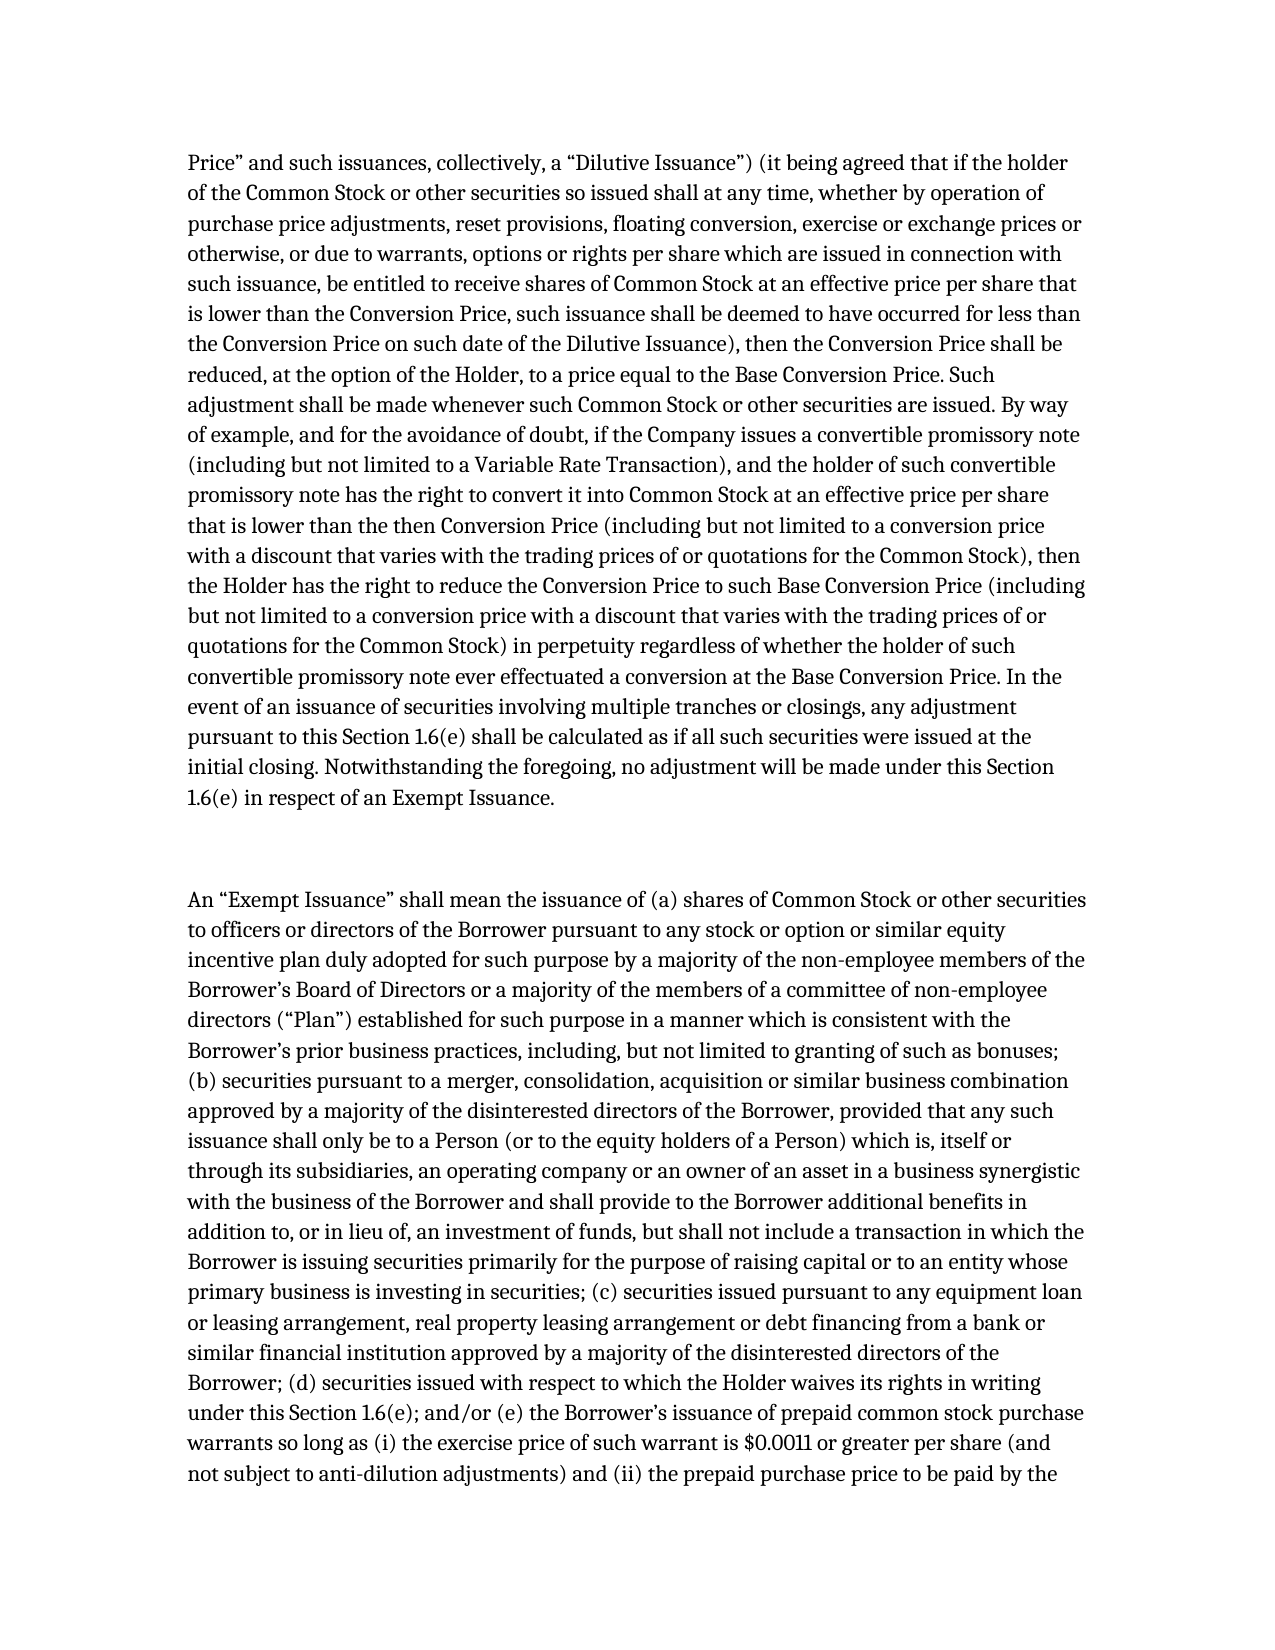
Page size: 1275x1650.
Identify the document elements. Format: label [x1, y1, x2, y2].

text [187, 150, 1087, 811]
text [187, 886, 1087, 1487]
